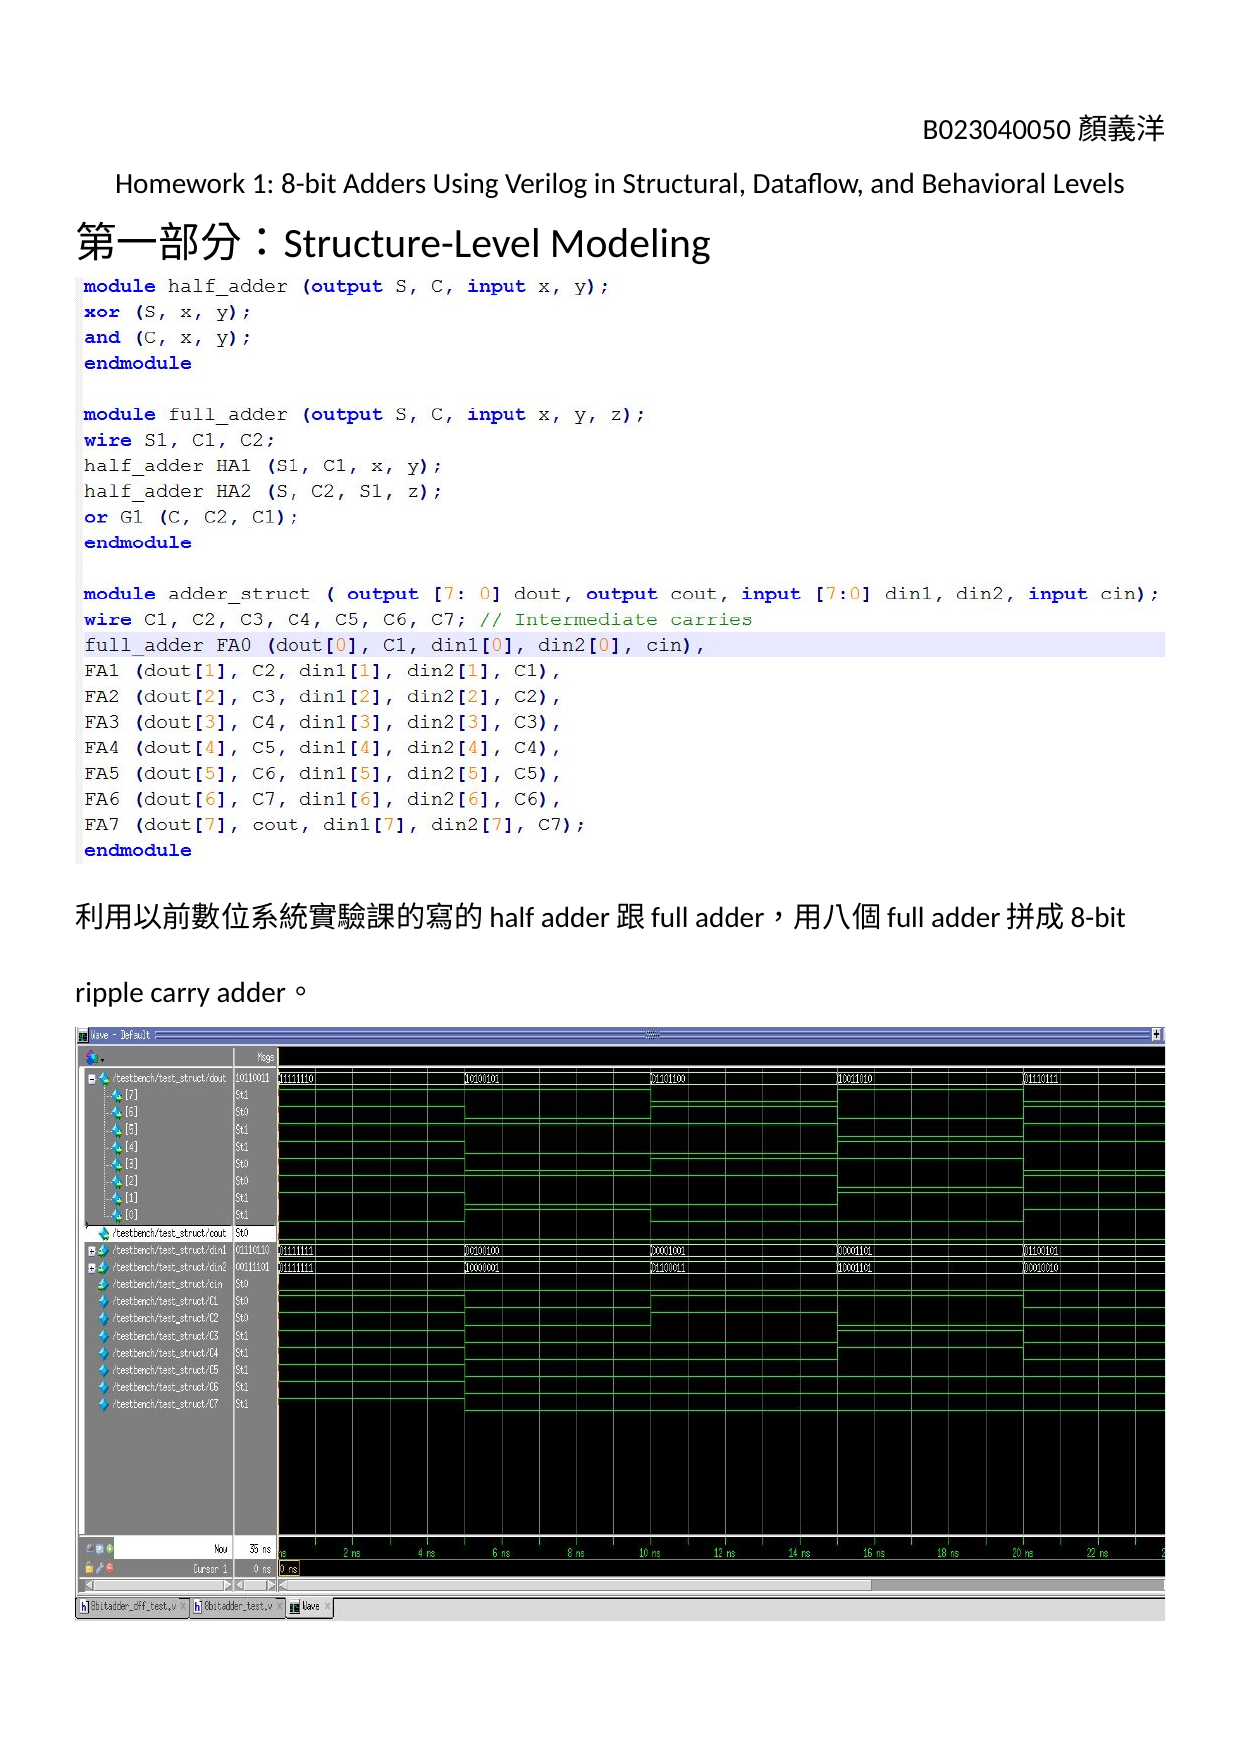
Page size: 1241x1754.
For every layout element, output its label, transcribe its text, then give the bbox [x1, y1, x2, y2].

picture [75, 1027, 1166, 1621]
picture [75, 277, 1166, 864]
text Homework 1: 8-bit Adders Using Verilog in Structural, Dataflow, and Behavioral Levels [75, 164, 1165, 202]
text B023040050 顏義洋 [75, 89, 1165, 164]
text 利用以前數位系統實驗課的寫的half adder跟full adder，用八個full adder拼成8-bit ripple carry adder。 [75, 877, 1165, 1027]
text 第一部分：Structure-Level Modeling [75, 202, 1165, 277]
